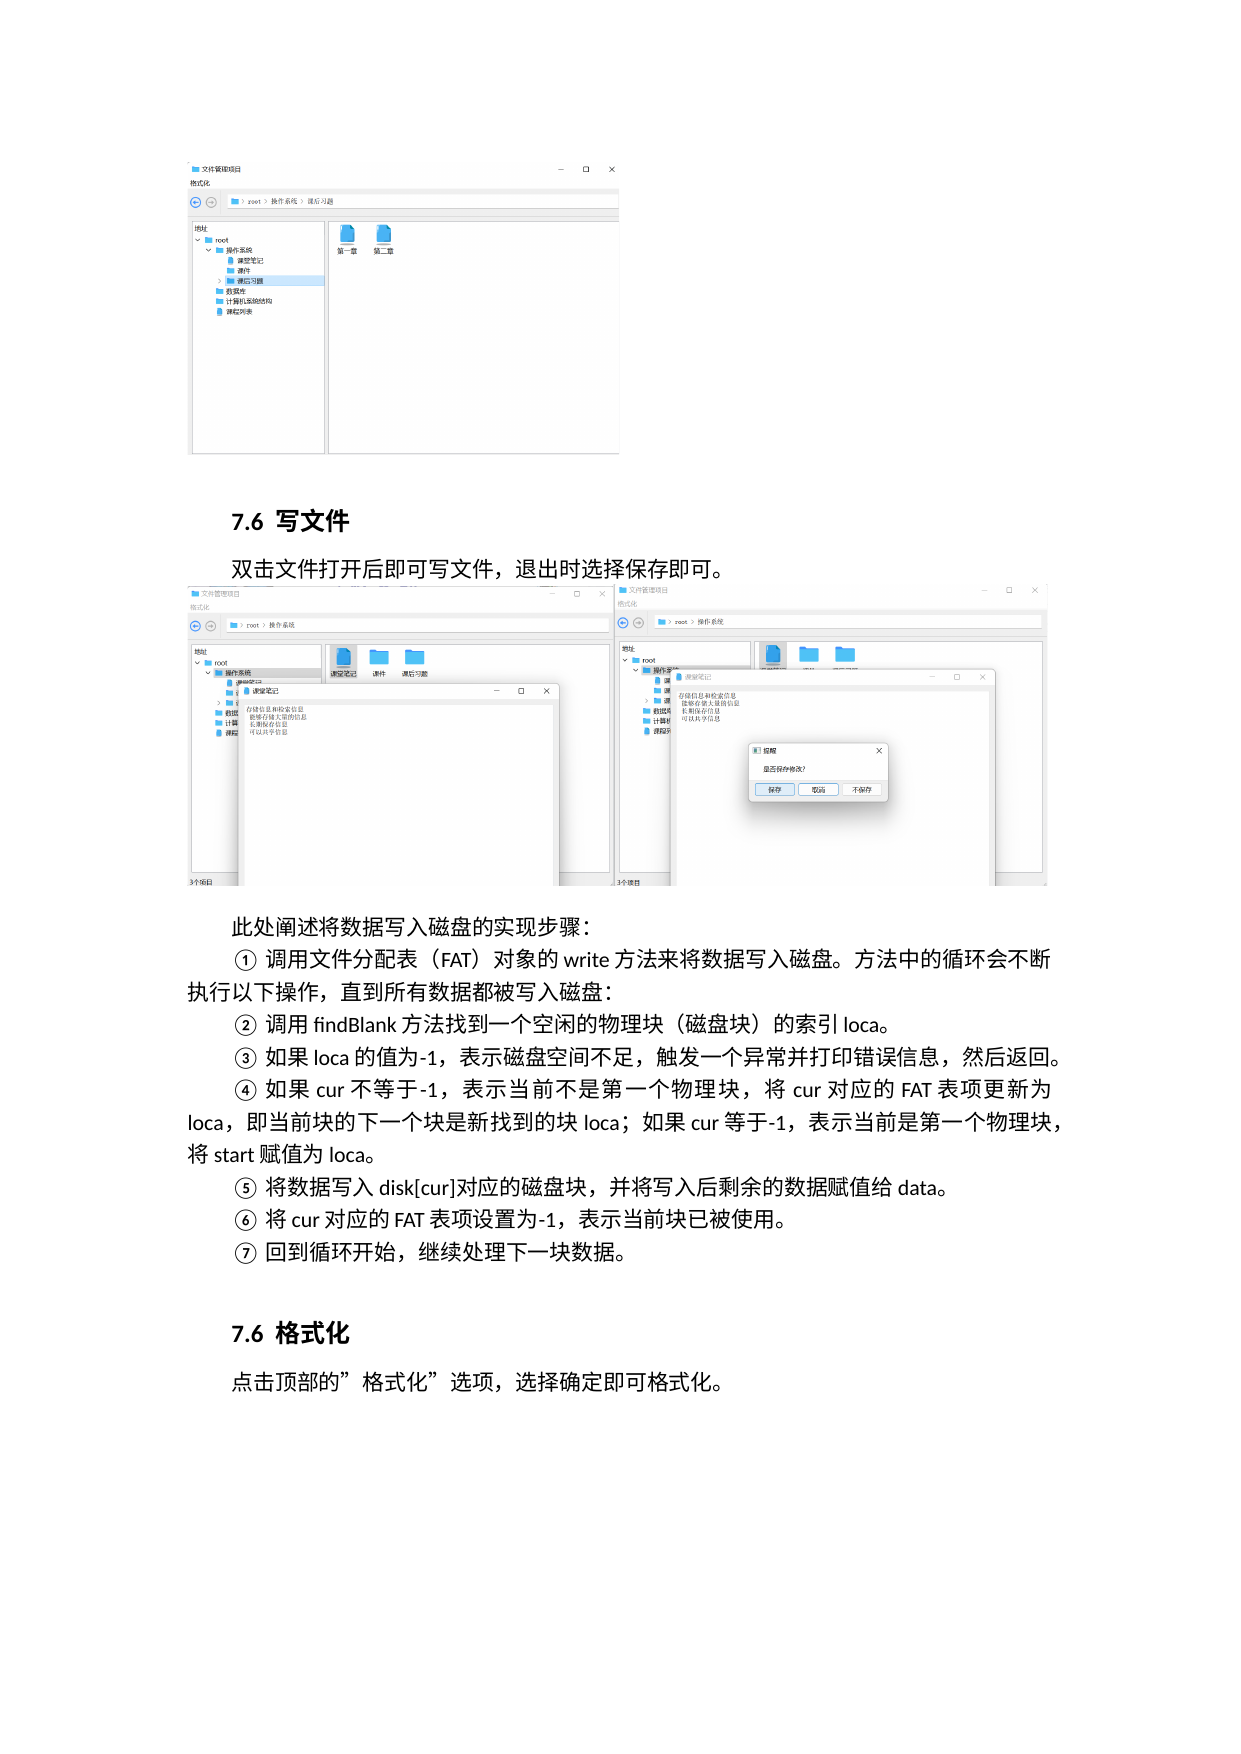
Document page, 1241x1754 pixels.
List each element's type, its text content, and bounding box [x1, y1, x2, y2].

list 如果loca的值为-1，表示磁盘空间不足，触发一个异常并打印错误信息，然后返回。 [187, 1039, 1053, 1072]
picture [187, 584, 1048, 886]
list 点击顶部的”格式化”选项，选择确定即可格式化。 [187, 1364, 1053, 1397]
list 7.6 写文件 [231, 487, 1053, 552]
list 将数据写入disk[cur]对应的磁盘块，并将写入后剩余的数据赋值给data。 [187, 1169, 1053, 1202]
list 如果cur不等于-1，表示当前不是第一个物理块，将cur对应的FAT表项更新为loca，即当前块的下一个块是新找到的块loca；如果cur等于-1，表示当前是第一个物理块，将start赋值为loca。 [187, 1072, 1053, 1169]
list 7.6 格式化 [231, 1299, 1053, 1364]
picture [187, 162, 620, 455]
list 双击文件打开后即可写文件，退出时选择保存即可。 [187, 552, 1053, 584]
list 回到循环开始，继续处理下一块数据。 [187, 1234, 1053, 1267]
list 调用文件分配表（FAT）对象的write方法来将数据写入磁盘。方法中的循环会不断执行以下操作，直到所有数据都被写入磁盘： [187, 942, 1053, 1007]
list 调用findBlank方法找到一个空闲的物理块（磁盘块）的索引loca。 [187, 1007, 1053, 1039]
list 此处阐述将数据写入磁盘的实现步骤： [187, 909, 1053, 942]
list 将cur对应的FAT表项设置为-1，表示当前块已被使用。 [187, 1202, 1053, 1234]
